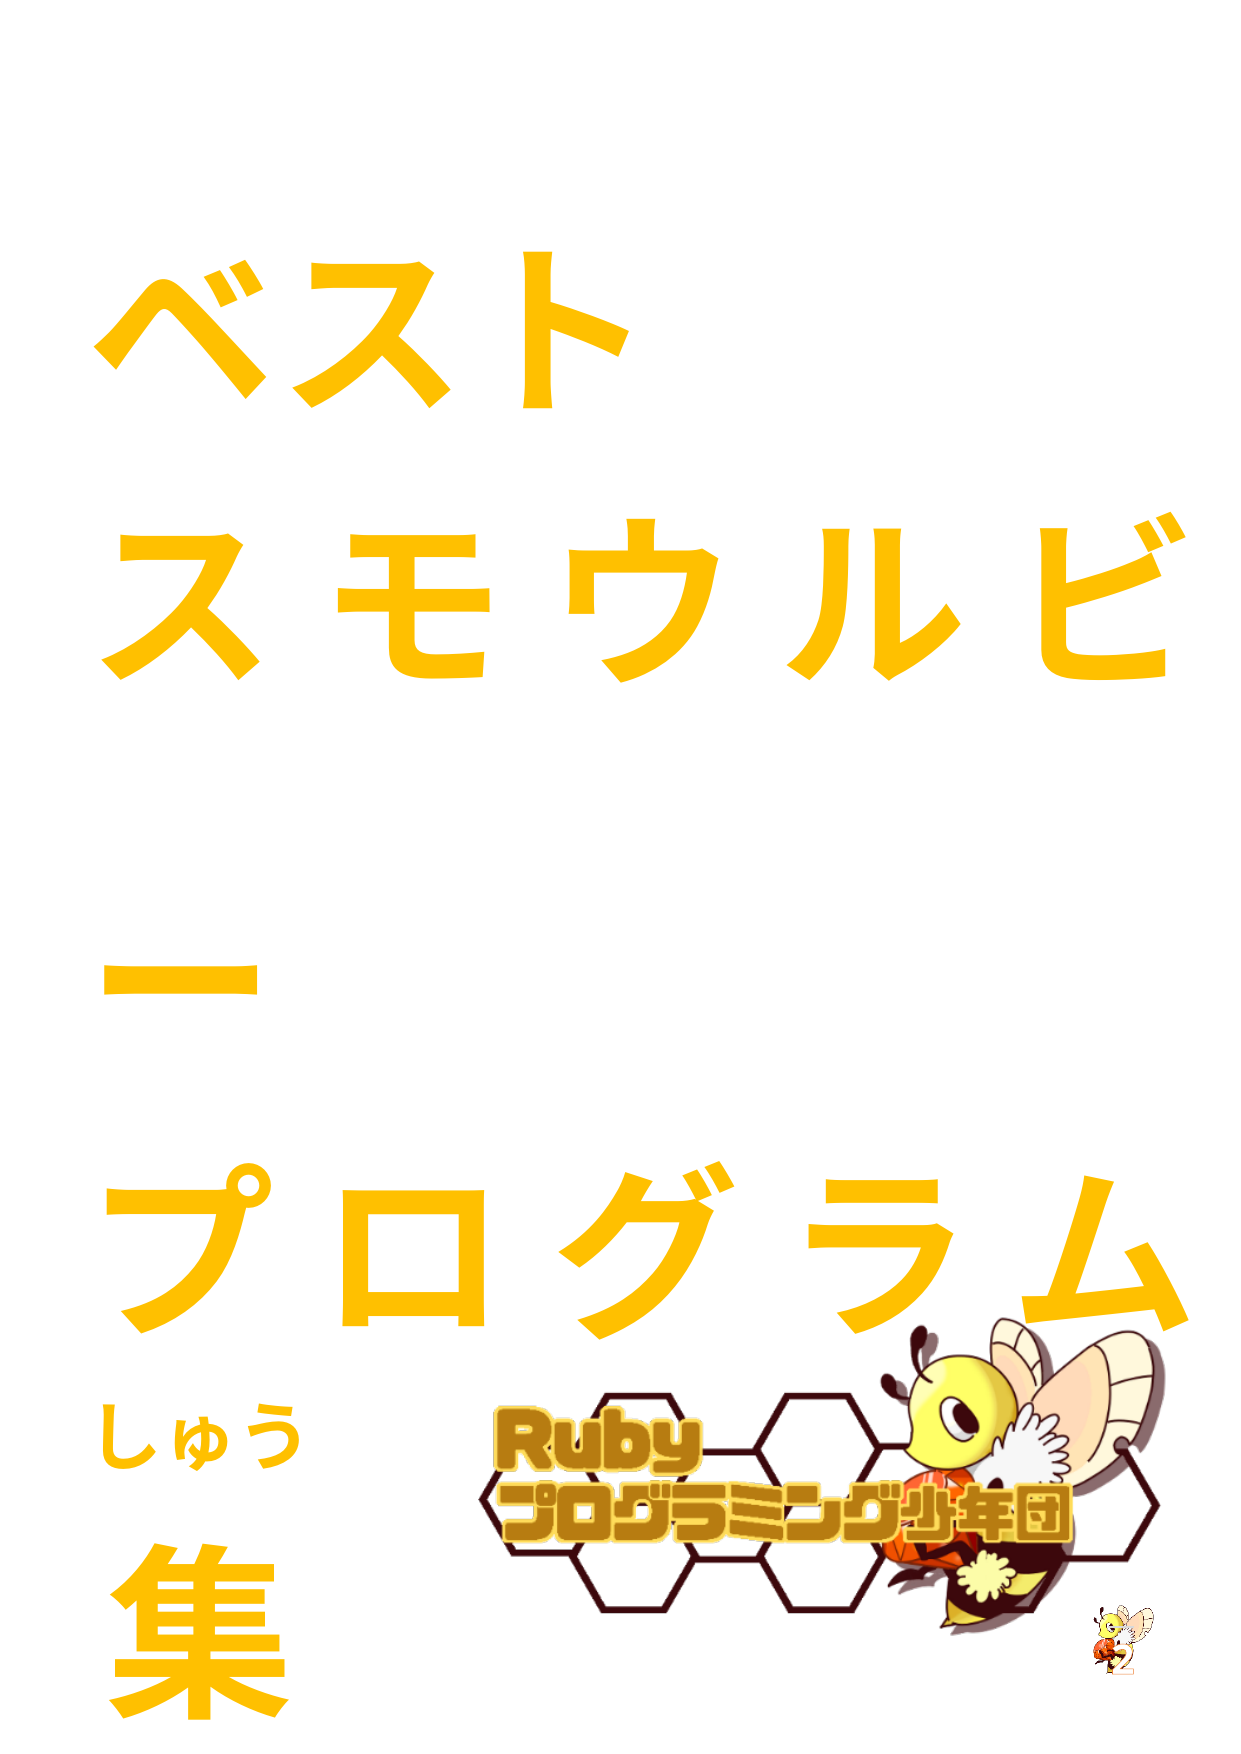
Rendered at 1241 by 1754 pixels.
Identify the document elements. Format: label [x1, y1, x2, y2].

picture [470, 1313, 1167, 1676]
